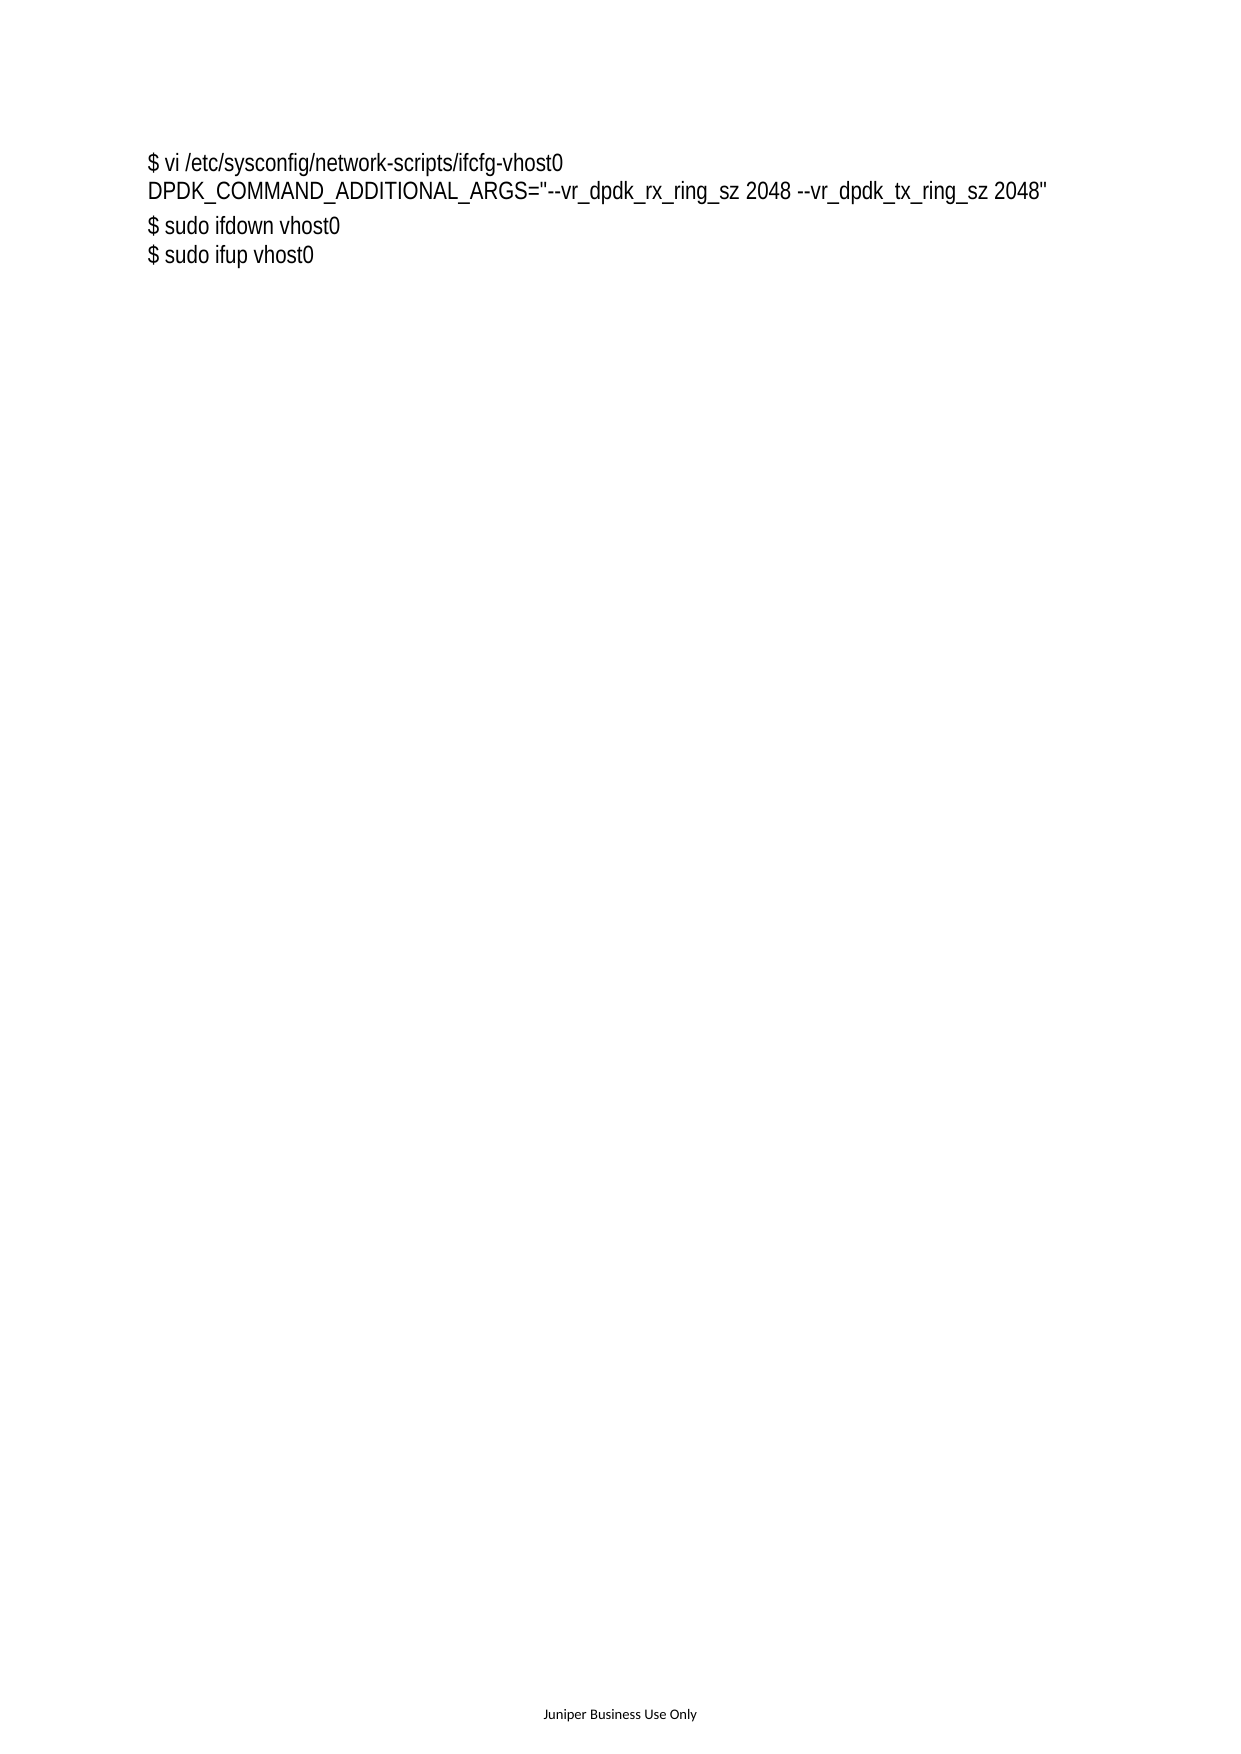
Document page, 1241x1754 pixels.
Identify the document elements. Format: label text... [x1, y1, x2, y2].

text $ sudo ifdown vhost0 [148, 211, 1093, 240]
text DPDK_COMMAND_ADDITIONAL_ARGS="--vr_dpdk_rx_ring_sz 2048 --vr_dpdk_tx_ring_sz 2048" [148, 176, 1093, 205]
text $ sudo ifup vhost0 [148, 240, 1093, 268]
text $ vi /etc/sysconfig/network-scripts/ifcfg-vhost0 [148, 148, 1093, 176]
